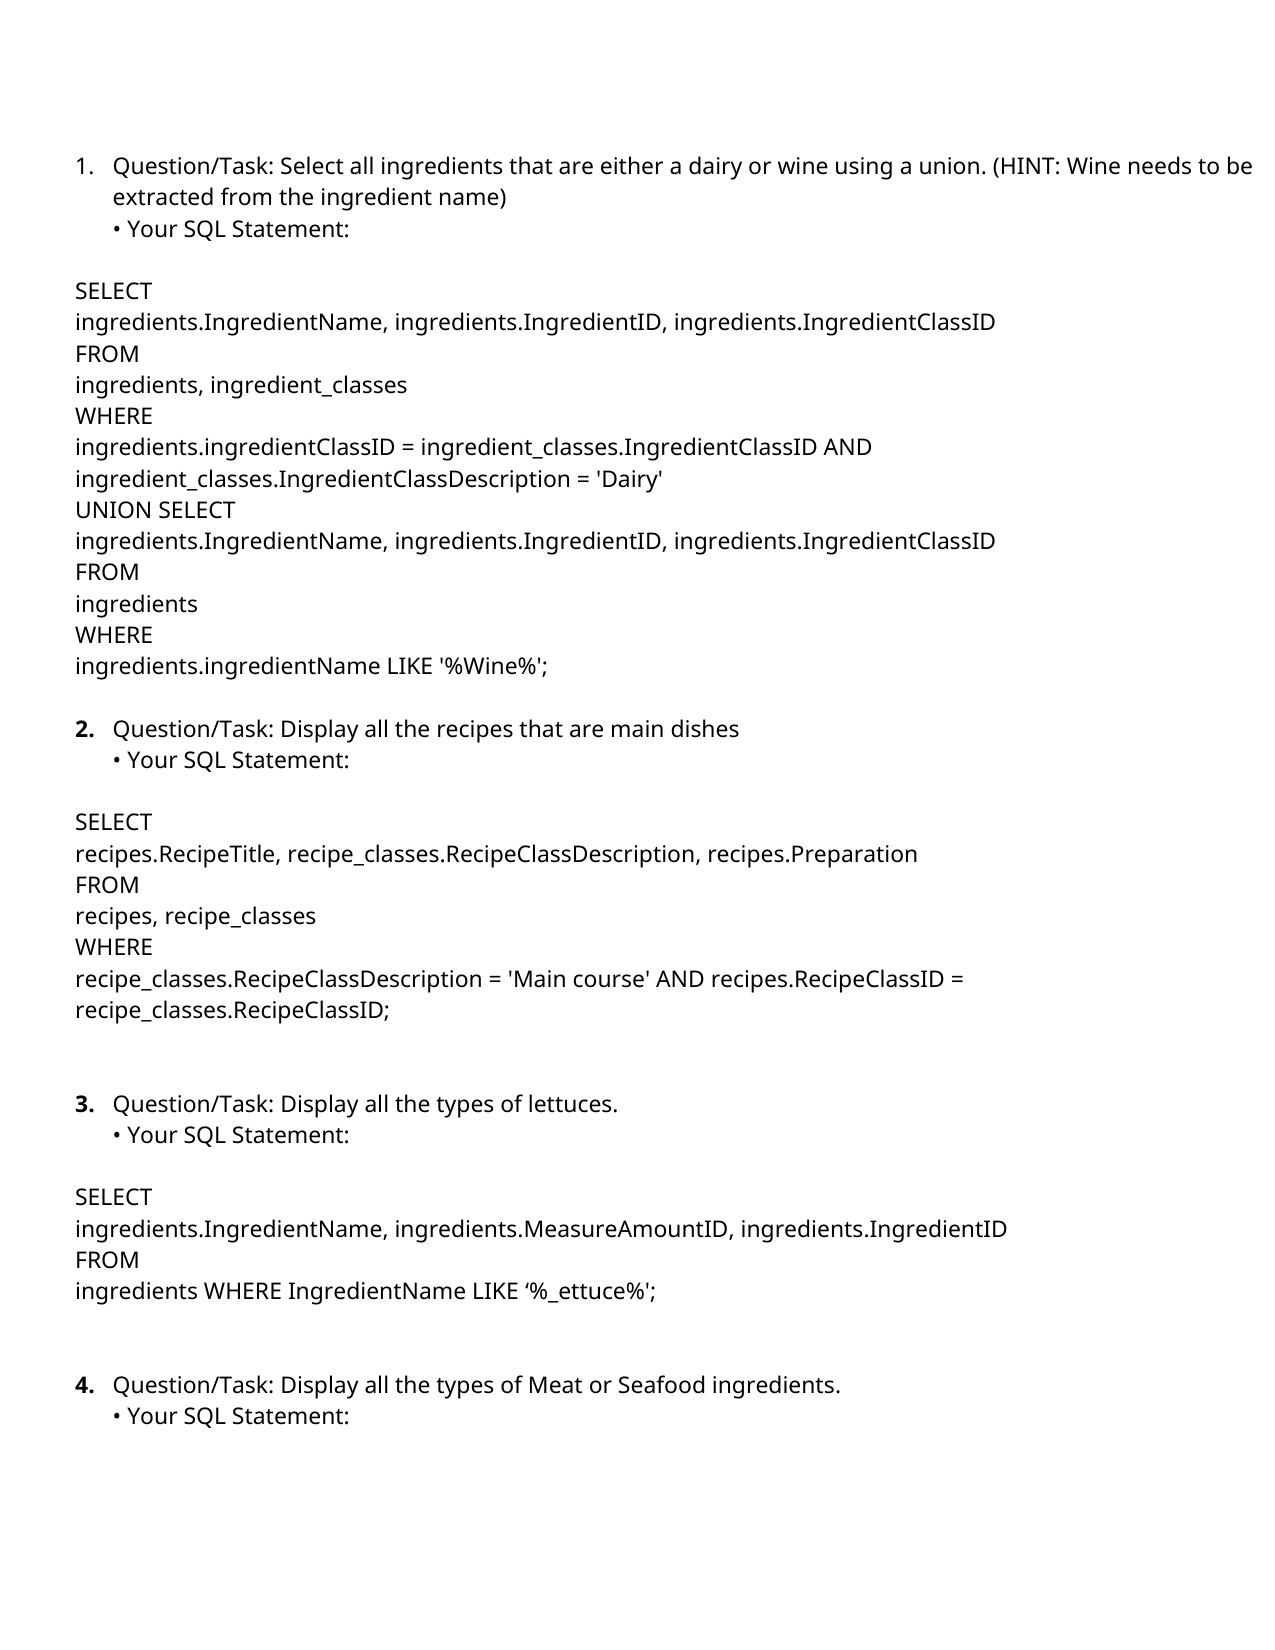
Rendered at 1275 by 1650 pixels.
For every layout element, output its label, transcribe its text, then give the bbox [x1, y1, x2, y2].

text ingredients WHERE IngredientName LIKE ‘%_ettuce%'; [75, 1275, 1275, 1306]
text SELECT [75, 1181, 1275, 1212]
text • Your SQL Statement: [112, 1119, 1275, 1150]
text recipes.RecipeTitle, recipe_classes.RecipeClassDescription, recipes.Preparation [75, 837, 1275, 869]
text ingredients.ingredientName LIKE '%Wine%'; [75, 650, 1275, 681]
list Question/Task: Display all the types of Meat or Seafood ingredients. [75, 1369, 1275, 1400]
list Question/Task: Select all ingredients that are either a dairy or wine using a union. (HINT: Wine needs to be extracted from the ingredient name) [75, 150, 1275, 212]
text FROM [75, 869, 1275, 900]
text ingredients.IngredientName, ingredients.IngredientID, ingredients.IngredientClassID [75, 306, 1275, 337]
text • Your SQL Statement: [112, 744, 1275, 775]
text WHERE [75, 619, 1275, 650]
text ingredients.IngredientName, ingredients.MeasureAmountID, ingredients.IngredientID [75, 1212, 1275, 1244]
text recipe_classes.RecipeClassDescription = 'Main course' AND recipes.RecipeClassID = recipe_classes.RecipeClassID; [75, 962, 1275, 1025]
text FROM [75, 556, 1275, 587]
text SELECT [75, 275, 1275, 306]
text FROM [75, 337, 1275, 369]
text recipes, recipe_classes [75, 900, 1275, 931]
text SELECT [75, 806, 1275, 837]
text FROM [75, 1244, 1275, 1275]
text UNION SELECT [75, 494, 1275, 525]
text WHERE [75, 931, 1275, 962]
text • Your SQL Statement: [112, 1400, 1275, 1431]
list Question/Task: Display all the types of lettuces. [75, 1087, 1275, 1119]
text ingredients.ingredientClassID = ingredient_classes.IngredientClassID AND ingredient_classes.IngredientClassDescription = 'Dairy' [75, 431, 1275, 494]
text ingredients.IngredientName, ingredients.IngredientID, ingredients.IngredientClassID [75, 525, 1275, 556]
text • Your SQL Statement: [112, 212, 1275, 244]
text ingredients [75, 587, 1275, 619]
text ingredients, ingredient_classes [75, 369, 1275, 400]
text WHERE [75, 400, 1275, 431]
list Question/Task: Display all the recipes that are main dishes [75, 712, 1275, 744]
